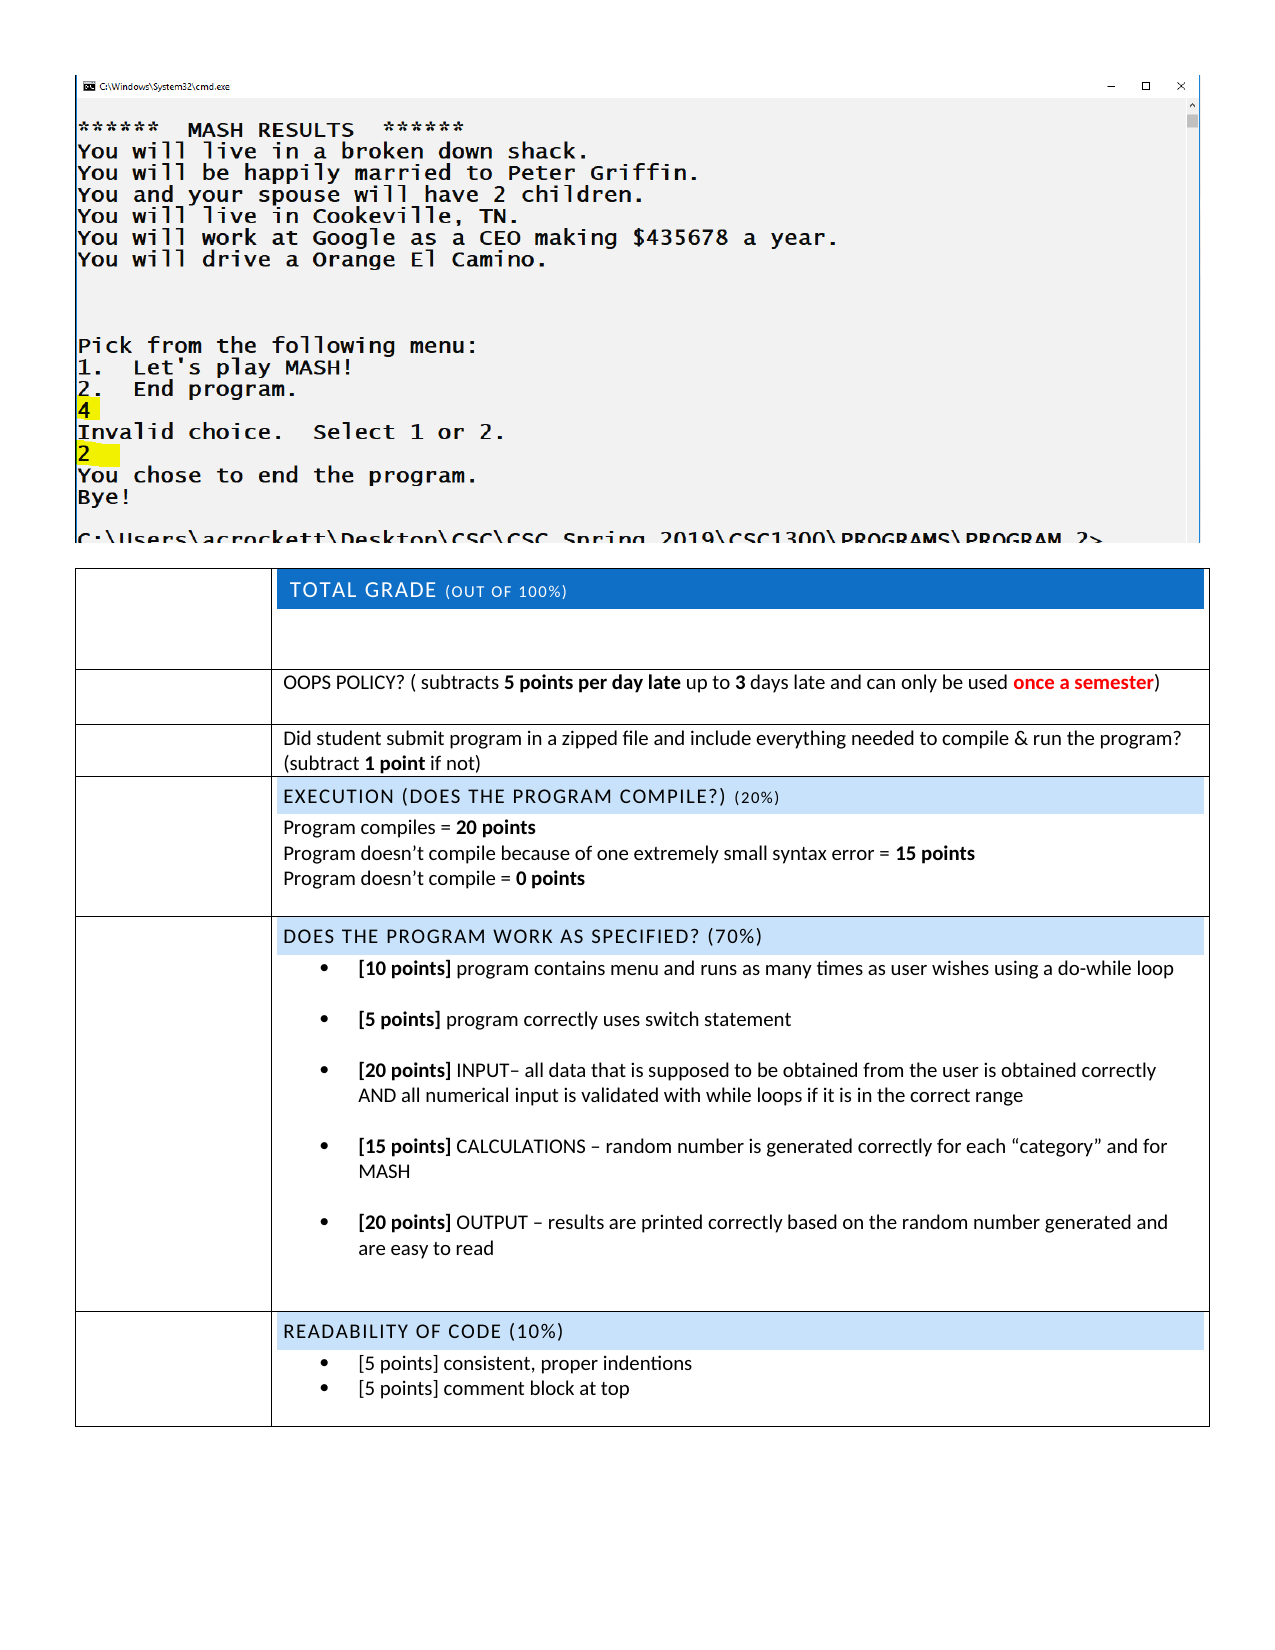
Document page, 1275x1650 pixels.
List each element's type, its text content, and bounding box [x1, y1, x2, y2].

table_cell EXECUTION (DOES the program compile?) (20%) Program compiles = 20 points Program doesn’t compile because of one extremely small syntax error = 15 points Program doesn’t compile = 0 points [272, 777, 1209, 916]
table_cell [76, 725, 271, 776]
table_cell [76, 777, 271, 916]
table_header TOTAL GRADE (OUT OF 100%) [272, 569, 1209, 668]
table_cell does the program work as specified? (70%) [10 points] program contains menu and runs as many times as user wishes using a do-while loop [5 points] program correctly uses switch statement [20 points] INPUT– all data that is supposed to be obtained from the user is obtained correctly AND all numerical input is validated with while loops if it is in the correct range [15 points] CALCULATIONS – random number is generated correctly for each “category” and for MASH [20 points] OUTPUT – results are printed correctly based on the random number generated and are easy to read [272, 917, 1209, 1311]
table_cell [76, 917, 271, 1311]
table_cell Did student submit program in a zipped file and include everything needed to compile & run the program? (subtract 1 point if not) [272, 725, 1209, 776]
table_header [76, 569, 271, 668]
table_cell OOPS POLICY? ( subtracts 5 points per day late up to 3 days late and can only be used once a semester) [272, 670, 1209, 724]
table_cell [76, 1312, 271, 1426]
table_cell [76, 670, 271, 724]
table_cell Readability of code (10%) [5 points] consistent, proper indentions [5 points] comment block at top [272, 1312, 1209, 1426]
picture [75, 75, 1200, 543]
